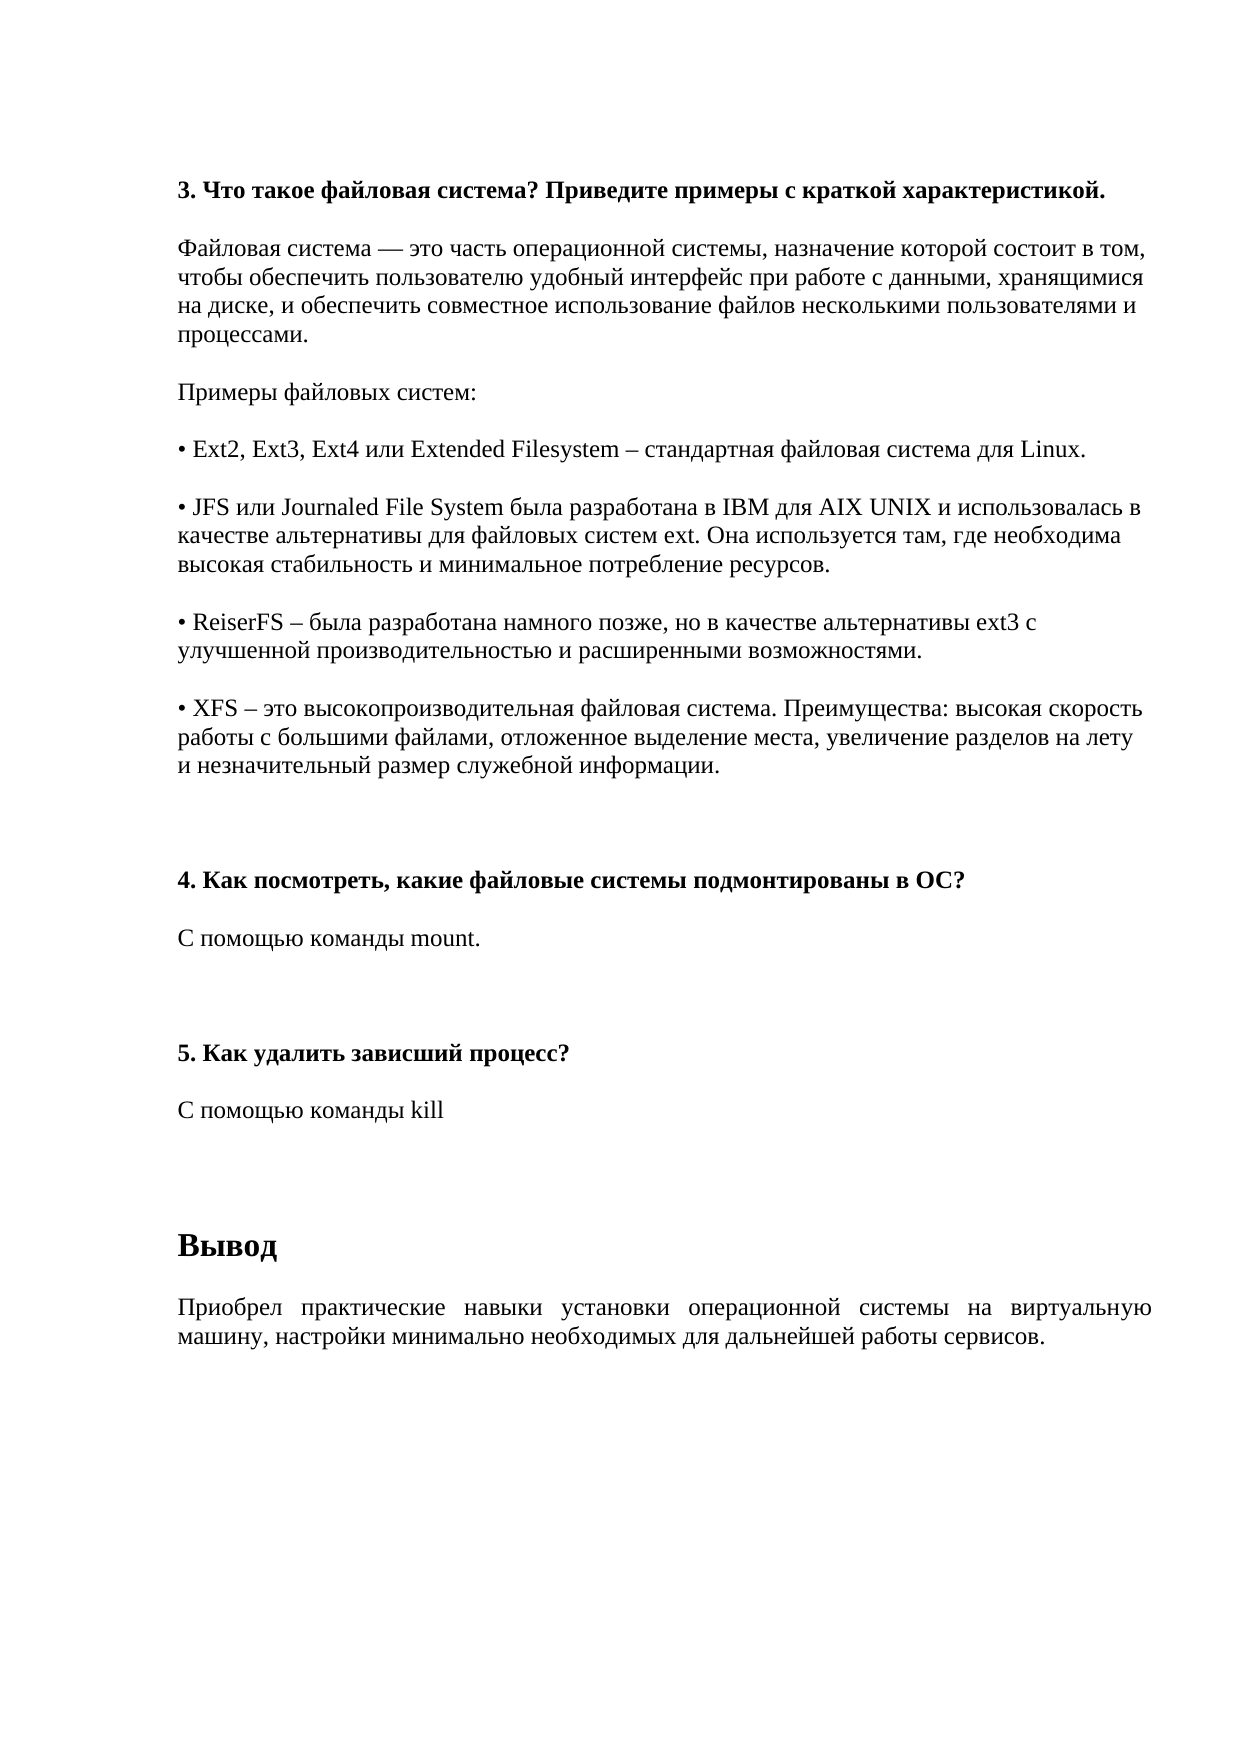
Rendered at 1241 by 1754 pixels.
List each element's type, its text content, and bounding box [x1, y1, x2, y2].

text Приобрел практические навыки установки операционной системы на виртуальную машину, настройки минимально необходимых для дальнейшей работы сервисов. [177, 1292, 1152, 1350]
text Вывод [177, 1225, 1152, 1263]
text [177, 118, 1152, 1148]
